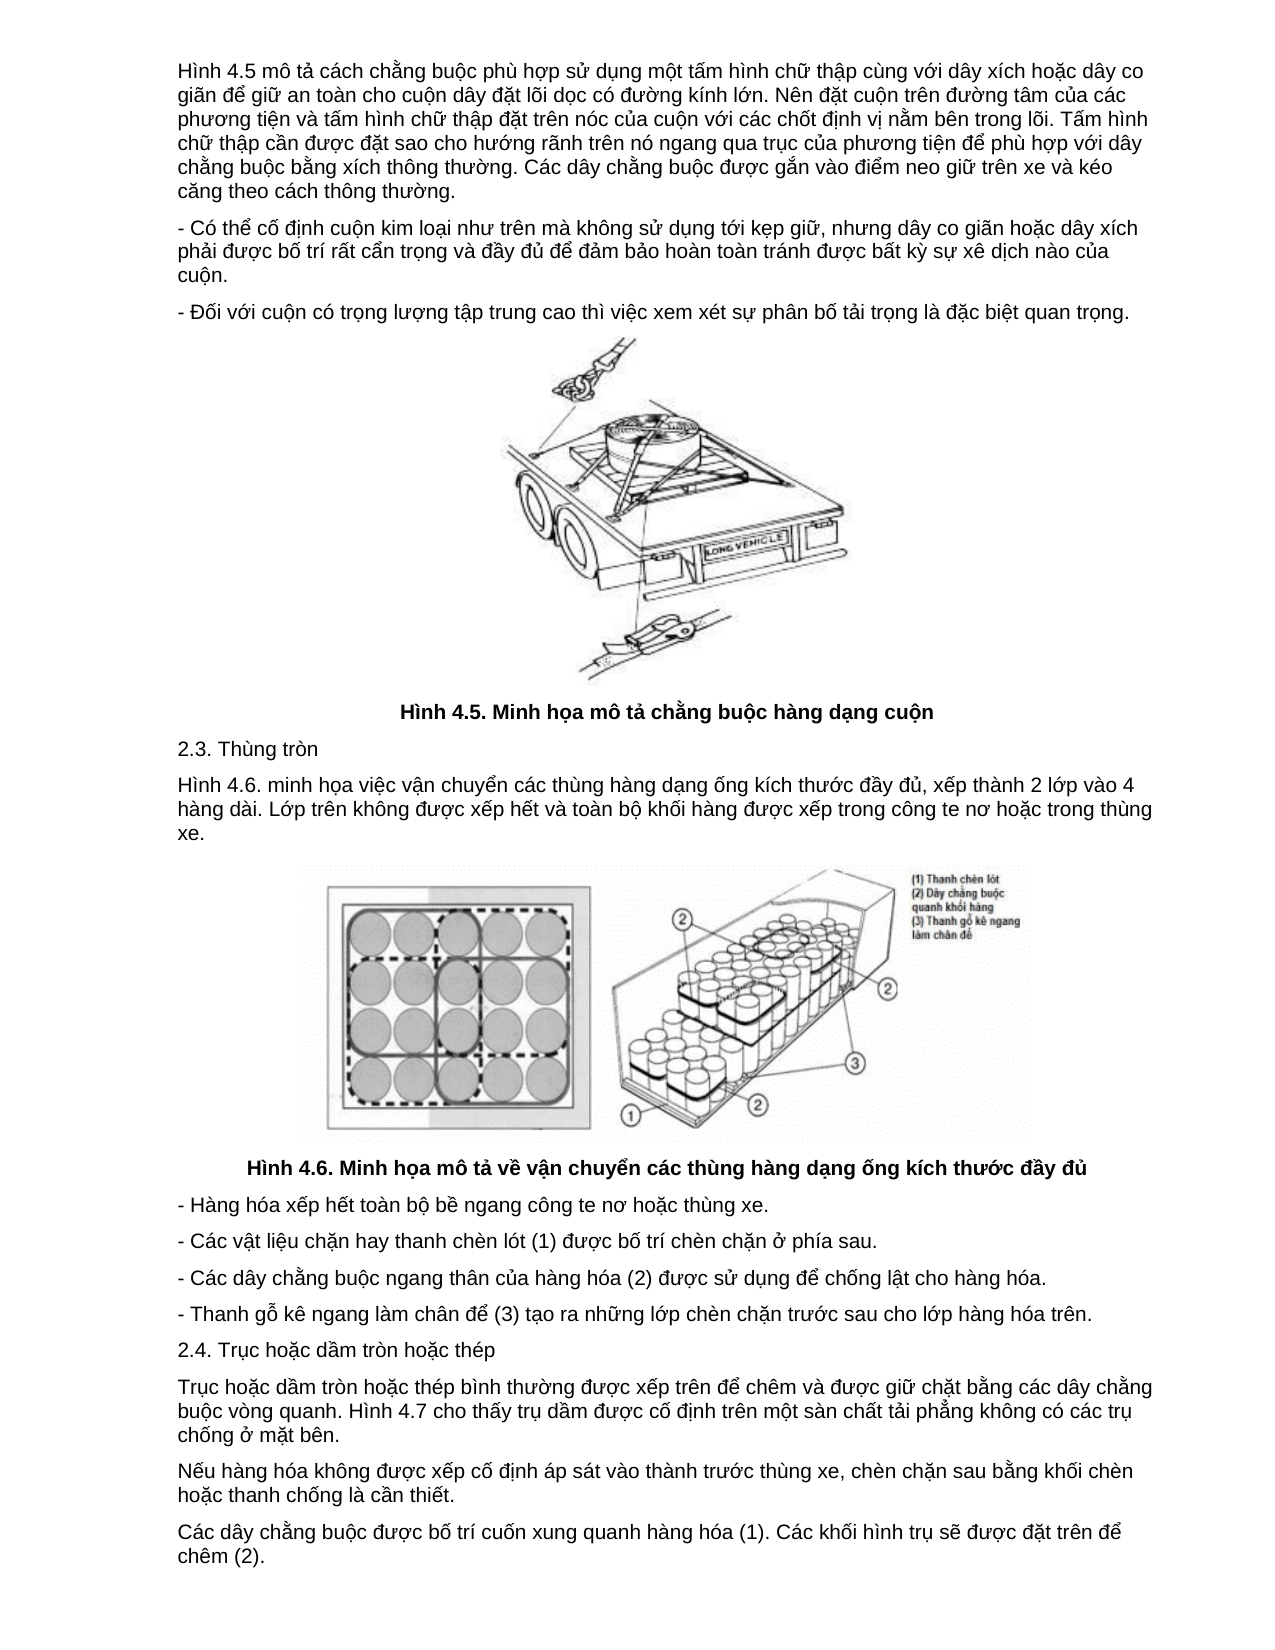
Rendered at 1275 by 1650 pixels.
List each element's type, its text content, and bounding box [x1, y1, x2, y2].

text Hình 4.6. Minh họa mô tả về vận chuyển các thùng hàng dạng ống kích thước đầy đủ [177, 1156, 1157, 1180]
text - Hàng hóa xếp hết toàn bộ bề ngang công te nơ hoặc thùng xe. [177, 1192, 1157, 1216]
text Hình 4.6. minh họa việc vận chuyển các thùng hàng dạng ống kích thước đầy đủ, xếp thành 2 lớp vào 4 hàng dài. Lớp trên không được xếp hết và toàn bộ khối hàng được xếp trong công te nơ hoặc trong thùng xe. [177, 773, 1157, 845]
picture [463, 336, 871, 688]
text - Đối với cuộn có trọng lượng tập trung cao thì việc xem xét sự phân bố tải trọng là đặc biệt quan trọng. [177, 300, 1157, 324]
text - Thanh gỗ kê ngang làm chân để (3) tạo ra những lớp chèn chặn trước sau cho lớp hàng hóa trên. [177, 1302, 1157, 1326]
text 2.4. Trục hoặc dầm tròn hoặc thép [177, 1338, 1157, 1362]
text - Có thể cố định cuộn kim loại như trên mà không sử dụng tới kẹp giữ, nhưng dây co giãn hoặc dây xích phải được bố trí rất cẩn trọng và đầy đủ để đảm bảo hoàn toàn tránh được bất kỳ sự xê dịch nào của cuộn. [177, 215, 1157, 287]
text Trục hoặc dầm tròn hoặc thép bình thường được xếp trên để chêm và được giữ chặt bằng các dây chằng buộc vòng quanh. Hình 4.7 cho thấy trụ dầm được cố định trên một sàn chất tải phẳng không có các trụ chống ở mặt bên. [177, 1375, 1157, 1447]
text Hình 4.5 mô tả cách chằng buộc phù hợp sử dụng một tấm hình chữ thập cùng với dây xích hoặc dây co giãn để giữ an toàn cho cuộn dây đặt lõi dọc có đường kính lớn. Nên đặt cuộn trên đường tâm của các phương tiện và tấm hình chữ thập đặt trên nóc của cuộn với các chốt định vị nằm bên trong lõi. Tấm hình chữ thập cần được đặt sao cho hướng rãnh trên nó ngang qua trục của phương tiện để phù hợp với dây chằng buộc bằng xích thông thường. Các dây chằng buộc được gắn vào điểm neo giữ trên xe và kéo căng theo cách thông thường. [177, 59, 1157, 203]
text 2.3. Thùng tròn [177, 736, 1157, 760]
text Các dây chằng buộc được bố trí cuốn xung quanh hàng hóa (1). Các khối hình trụ sẽ được đặt trên để chêm (2). [177, 1519, 1157, 1567]
text Nếu hàng hóa không được xếp cố định áp sát vào thành trước thùng xe, chèn chặn sau bằng khối chèn hoặc thanh chống là cần thiết. [177, 1459, 1157, 1507]
text Hình 4.5. Minh họa mô tả chằng buộc hàng dạng cuộn [177, 700, 1157, 724]
picture [300, 857, 1034, 1144]
text - Các vật liệu chặn hay thanh chèn lót (1) được bố trí chèn chặn ở phía sau. [177, 1229, 1157, 1253]
text - Các dây chằng buộc ngang thân của hàng hóa (2) được sử dụng để chống lật cho hàng hóa. [177, 1265, 1157, 1289]
